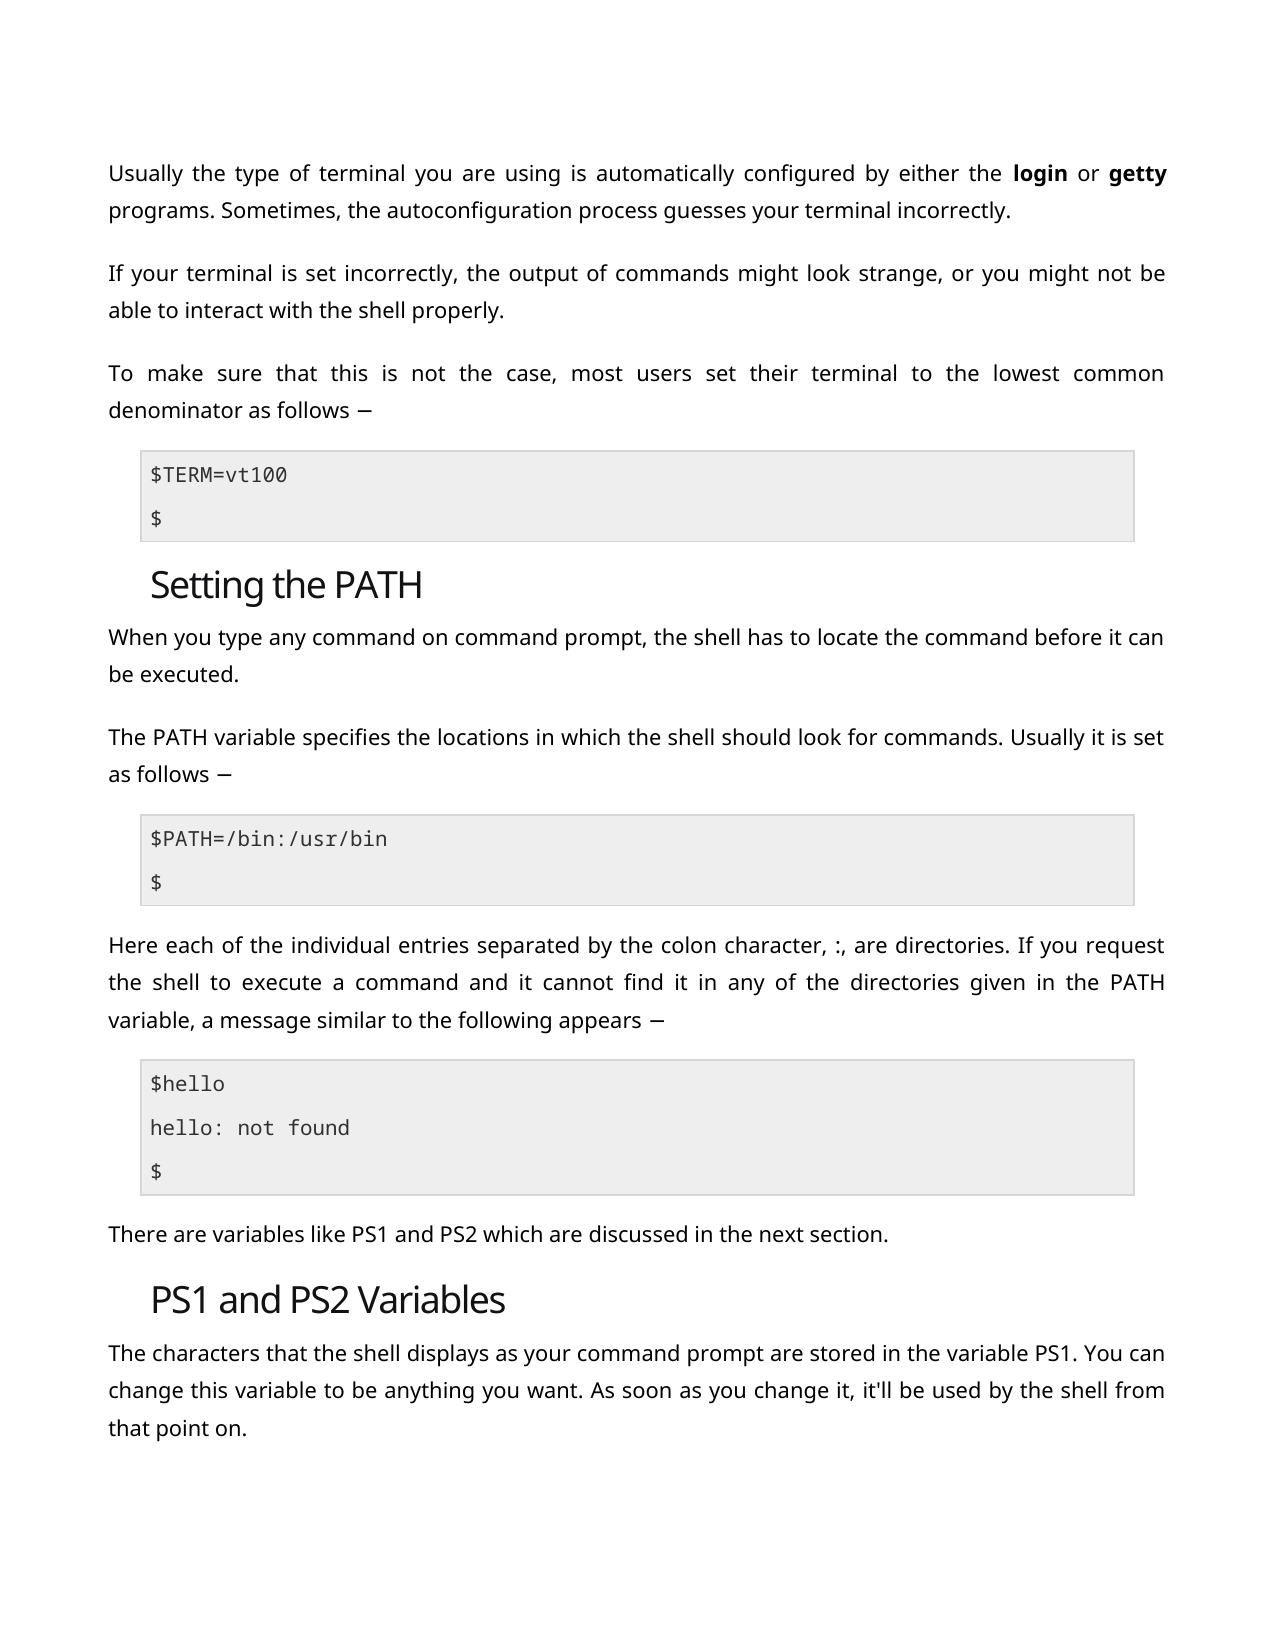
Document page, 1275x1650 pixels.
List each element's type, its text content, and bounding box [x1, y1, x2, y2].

text The PATH variable specifies the locations in which the shell should look for commands. Usually it is set as follows − [108, 714, 1167, 789]
text $ [142, 494, 1133, 541]
text PS1 and PS2 Variables [150, 1274, 1167, 1325]
text To make sure that this is not the case, most users set their terminal to the lowest common denominator as follows − [108, 350, 1167, 425]
text $hello [142, 1061, 1133, 1098]
text Here each of the individual entries separated by the colon character, :, are directories. If you request the shell to execute a command and it cannot find it in any of the directories given in the PATH variable, a message similar to the following appears − [108, 922, 1167, 1034]
text Setting the PATH [150, 558, 1167, 609]
text $ [142, 858, 1133, 905]
text $PATH=/bin:/usr/bin [142, 816, 1133, 852]
text There are variables like PS1 and PS2 which are discussed in the next section. [108, 1211, 1167, 1249]
text $ [142, 1147, 1133, 1194]
text The characters that the shell displays as your command prompt are stored in the variable PS1. You can change this variable to be anything you want. As soon as you change it, it'll be used by the shell from that point on. [108, 1330, 1167, 1442]
text If your terminal is set incorrectly, the output of commands might look strange, or you might not be able to interact with the shell properly. [108, 250, 1167, 325]
text hello: not found [142, 1103, 1133, 1142]
text Usually the type of terminal you are using is automatically configured by either the login or getty programs. Sometimes, the autoconfiguration process guesses your terminal incorrectly. [108, 150, 1167, 225]
text When you type any command on command prompt, the shell has to locate the command before it can be executed. [108, 614, 1167, 689]
text $TERM=vt100 [142, 452, 1133, 488]
